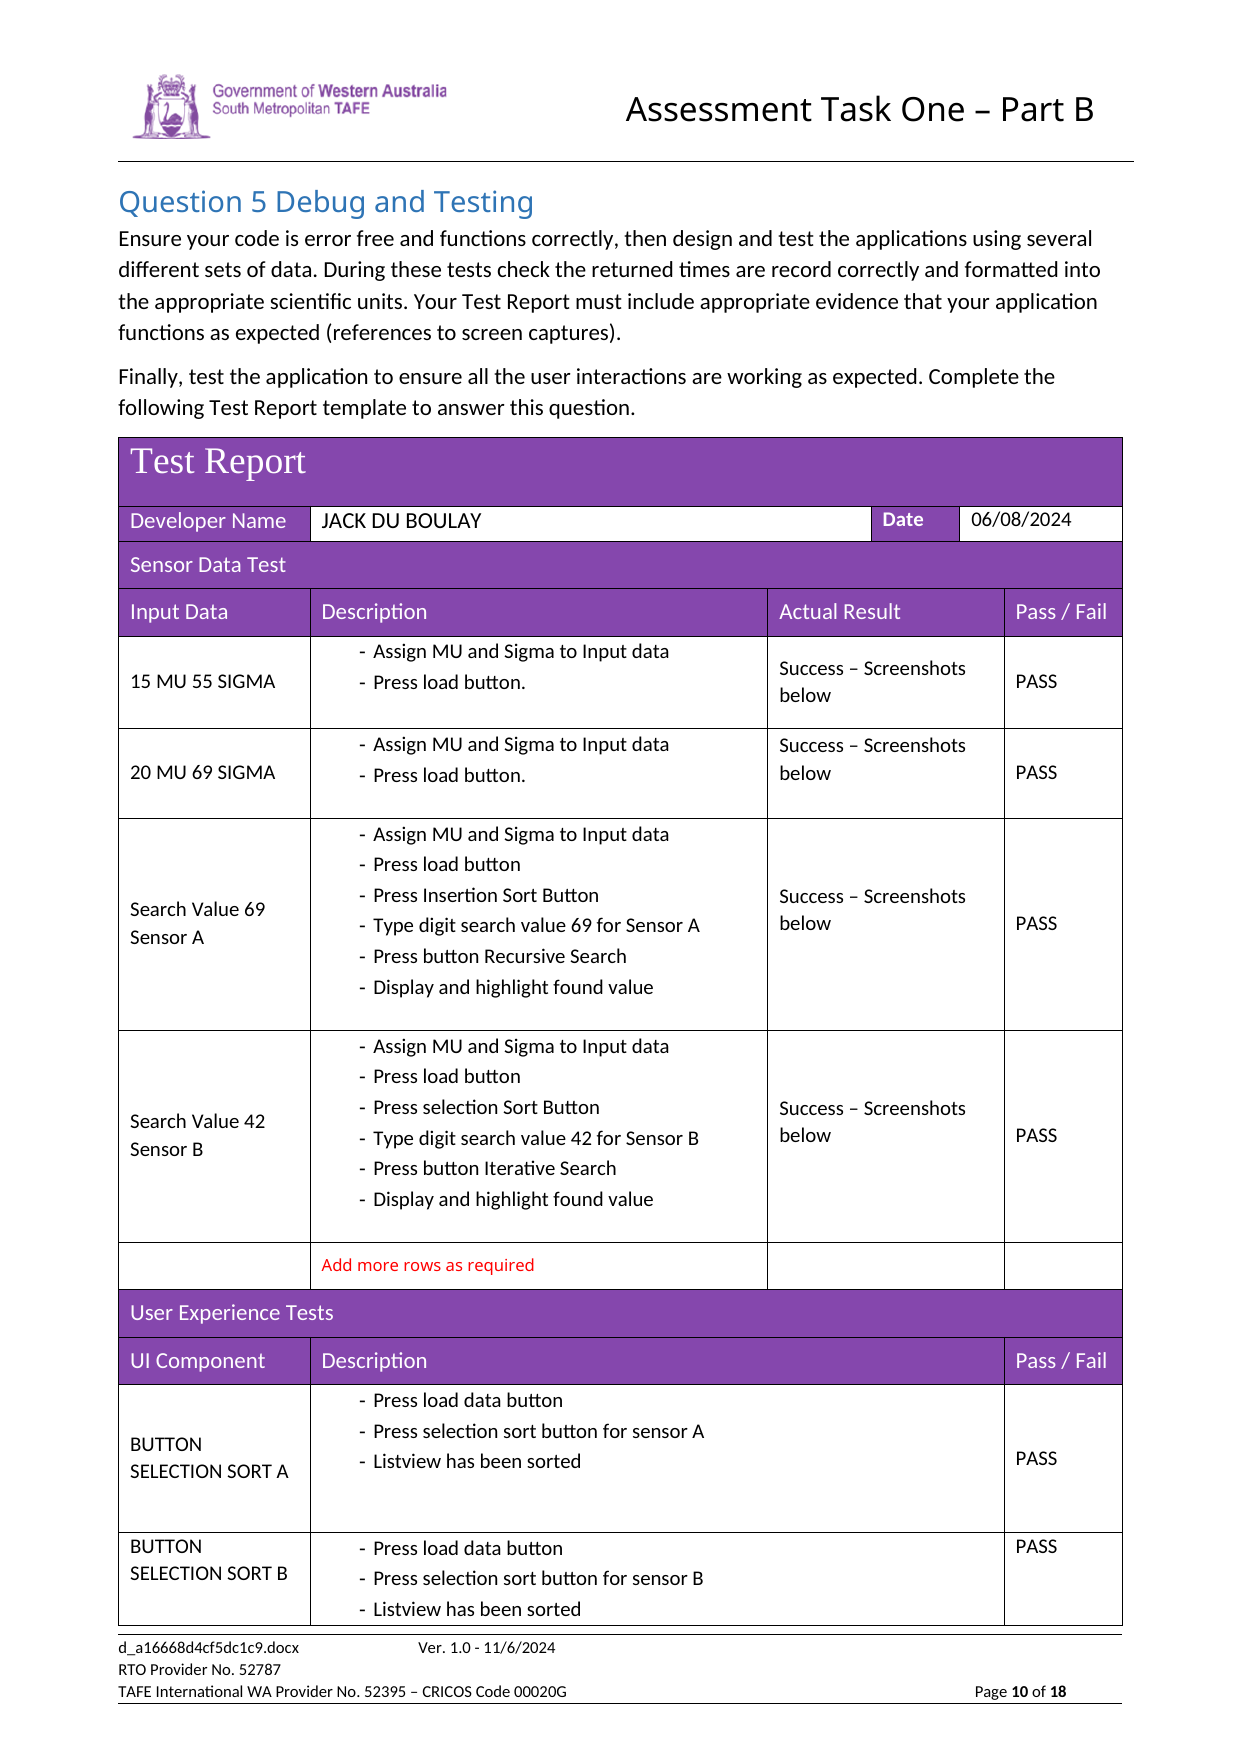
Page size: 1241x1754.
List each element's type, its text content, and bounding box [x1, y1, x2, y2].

table_cell Success – Screenshots below [768, 819, 1004, 1030]
table_cell Developer Name [119, 507, 310, 541]
table_cell Assign MU and Sigma to Input data Press load button Press Insertion Sort Button Type digit search value 69 for Sensor A Press button Recursive Search Display and highlight found value [311, 819, 767, 1030]
table_cell BUTTON SELECTION SORT A [119, 1385, 310, 1532]
table_cell Date [872, 507, 959, 541]
table_cell PASS [1005, 1385, 1122, 1532]
table_cell [768, 1243, 1004, 1289]
table_header Test Report [119, 438, 1122, 506]
table_cell PASS [1005, 819, 1122, 1030]
table_cell Add more rows as required [311, 1243, 767, 1289]
table_cell User Experience Tests [119, 1290, 1122, 1337]
table_cell 20 MU 69 SIGMA [119, 729, 310, 818]
table_cell 06/08/2024 [960, 507, 1122, 541]
table_cell Pass / Fail [1005, 1338, 1122, 1384]
table_cell Success – Screenshots below [768, 729, 1004, 818]
table_cell Assign MU and Sigma to Input data Press load button. [311, 729, 767, 818]
picture [132, 74, 447, 139]
table_cell Pass / Fail [1005, 589, 1122, 636]
text Ensure your code is error free and functions correctly, then design and test the applications using several different sets of data. During these tests check the returned times are record correctly and formatted into the appropriate scientific units. Your Test Report must include appropriate evidence that your application functions as expected (references to screen captures). [118, 224, 1122, 346]
subtitle Question 5 Debug and Testing [118, 181, 1122, 221]
table_cell Input Data [119, 589, 310, 636]
text Finally, test the application to ensure all the user interactions are working as expected. Complete the following Test Report template to answer this question. [118, 362, 1122, 421]
table_cell Press load data button Press selection sort button for sensor A Listview has been sorted [311, 1385, 1004, 1532]
table_cell [119, 1243, 310, 1289]
table_cell Success – Screenshots below [768, 637, 1004, 728]
table_cell PASS [1005, 1031, 1122, 1242]
table_cell Sensor Data Test [119, 542, 1122, 588]
table_cell UI Component [119, 1338, 310, 1384]
table_cell Success – Screenshots below [768, 1031, 1004, 1242]
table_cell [119, 1533, 310, 1625]
table_cell Actual Result [768, 589, 1004, 636]
table_cell Description [311, 589, 767, 636]
table_cell Assign MU and Sigma to Input data Press load button Press selection Sort Button Type digit search value 42 for Sensor B Press button Iterative Search Display and highlight found value [311, 1031, 767, 1242]
table_cell PASS [1005, 637, 1122, 728]
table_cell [311, 1533, 1004, 1625]
table_cell PASS [1005, 729, 1122, 818]
table_cell PASS [1005, 1533, 1122, 1625]
table_cell JACK DU BOULAY [311, 507, 871, 541]
table_cell Description [311, 1338, 1004, 1384]
table_cell Assign MU and Sigma to Input data Press load button. [311, 637, 767, 728]
table_cell Search Value 42 Sensor B [119, 1031, 310, 1242]
table_cell [1005, 1243, 1122, 1289]
table_cell Search Value 69 Sensor A [119, 819, 310, 1030]
table_cell 15 MU 55 SIGMA [119, 637, 310, 728]
